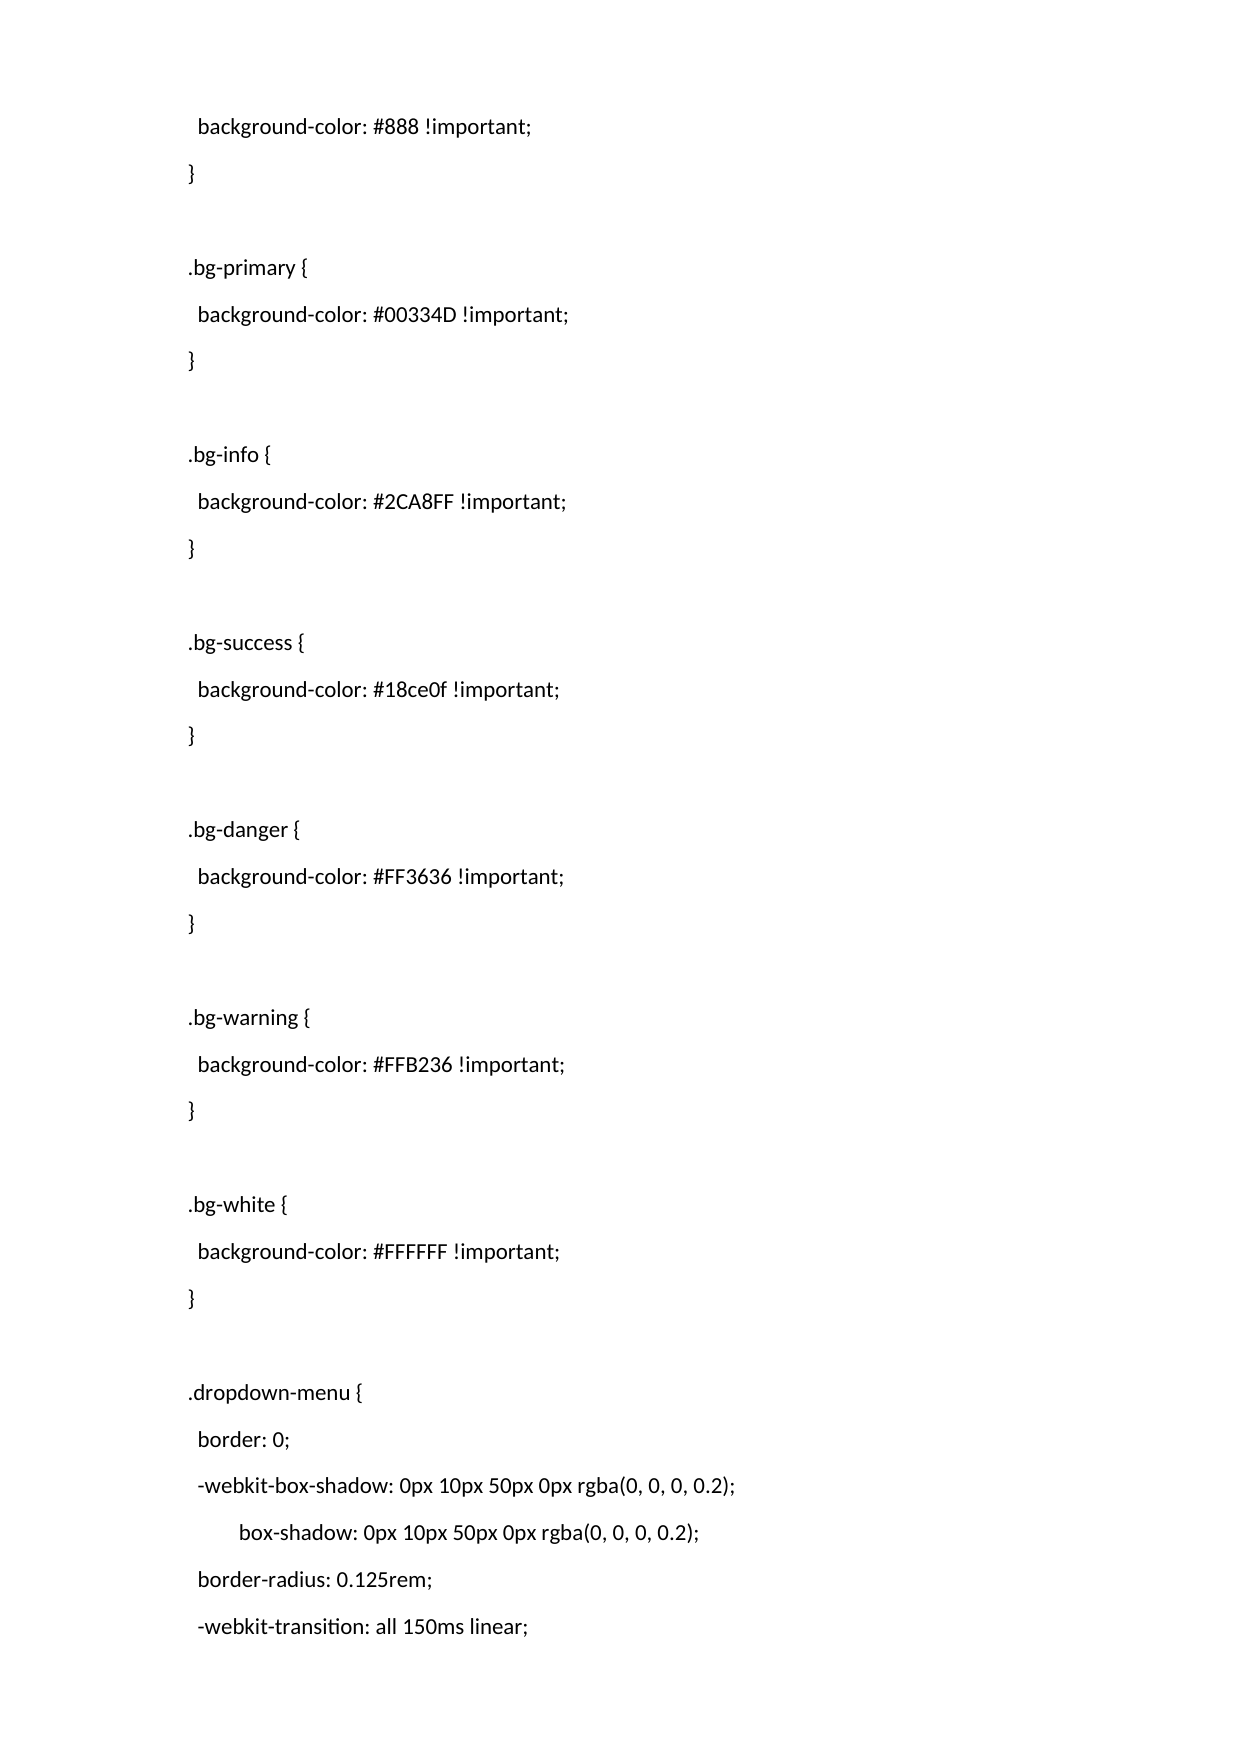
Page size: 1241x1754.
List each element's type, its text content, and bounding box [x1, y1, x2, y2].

text border: 0; [187, 1425, 1090, 1453]
text .bg-warning { [187, 1003, 1090, 1031]
text } [187, 722, 1090, 749]
text -webkit-box-shadow: 0px 10px 50px 0px rgba(0, 0, 0, 0.2); [187, 1472, 1090, 1499]
text .bg-success { [187, 628, 1090, 656]
text background-color: #00334D !important; [187, 300, 1090, 328]
text background-color: #18ce0f !important; [187, 675, 1090, 703]
text box-shadow: 0px 10px 50px 0px rgba(0, 0, 0, 0.2); [187, 1518, 1090, 1546]
text .bg-primary { [187, 253, 1090, 281]
text -webkit-transition: all 150ms linear; [187, 1612, 1090, 1640]
text background-color: #FF3636 !important; [187, 862, 1090, 890]
text .dropdown-menu { [187, 1378, 1090, 1406]
text border-radius: 0.125rem; [187, 1565, 1090, 1593]
text background-color: #FFFFFF !important; [187, 1237, 1090, 1265]
text background-color: #2CA8FF !important; [187, 487, 1090, 515]
text background-color: #888 !important; [187, 112, 1090, 140]
text } [187, 909, 1090, 937]
text .bg-white { [187, 1190, 1090, 1218]
text } [187, 1284, 1090, 1312]
text } [187, 1097, 1090, 1124]
text .bg-info { [187, 440, 1090, 468]
text } [187, 347, 1090, 374]
text background-color: #FFB236 !important; [187, 1050, 1090, 1078]
text } [187, 534, 1090, 562]
text .bg-danger { [187, 815, 1090, 843]
text } [187, 159, 1090, 187]
